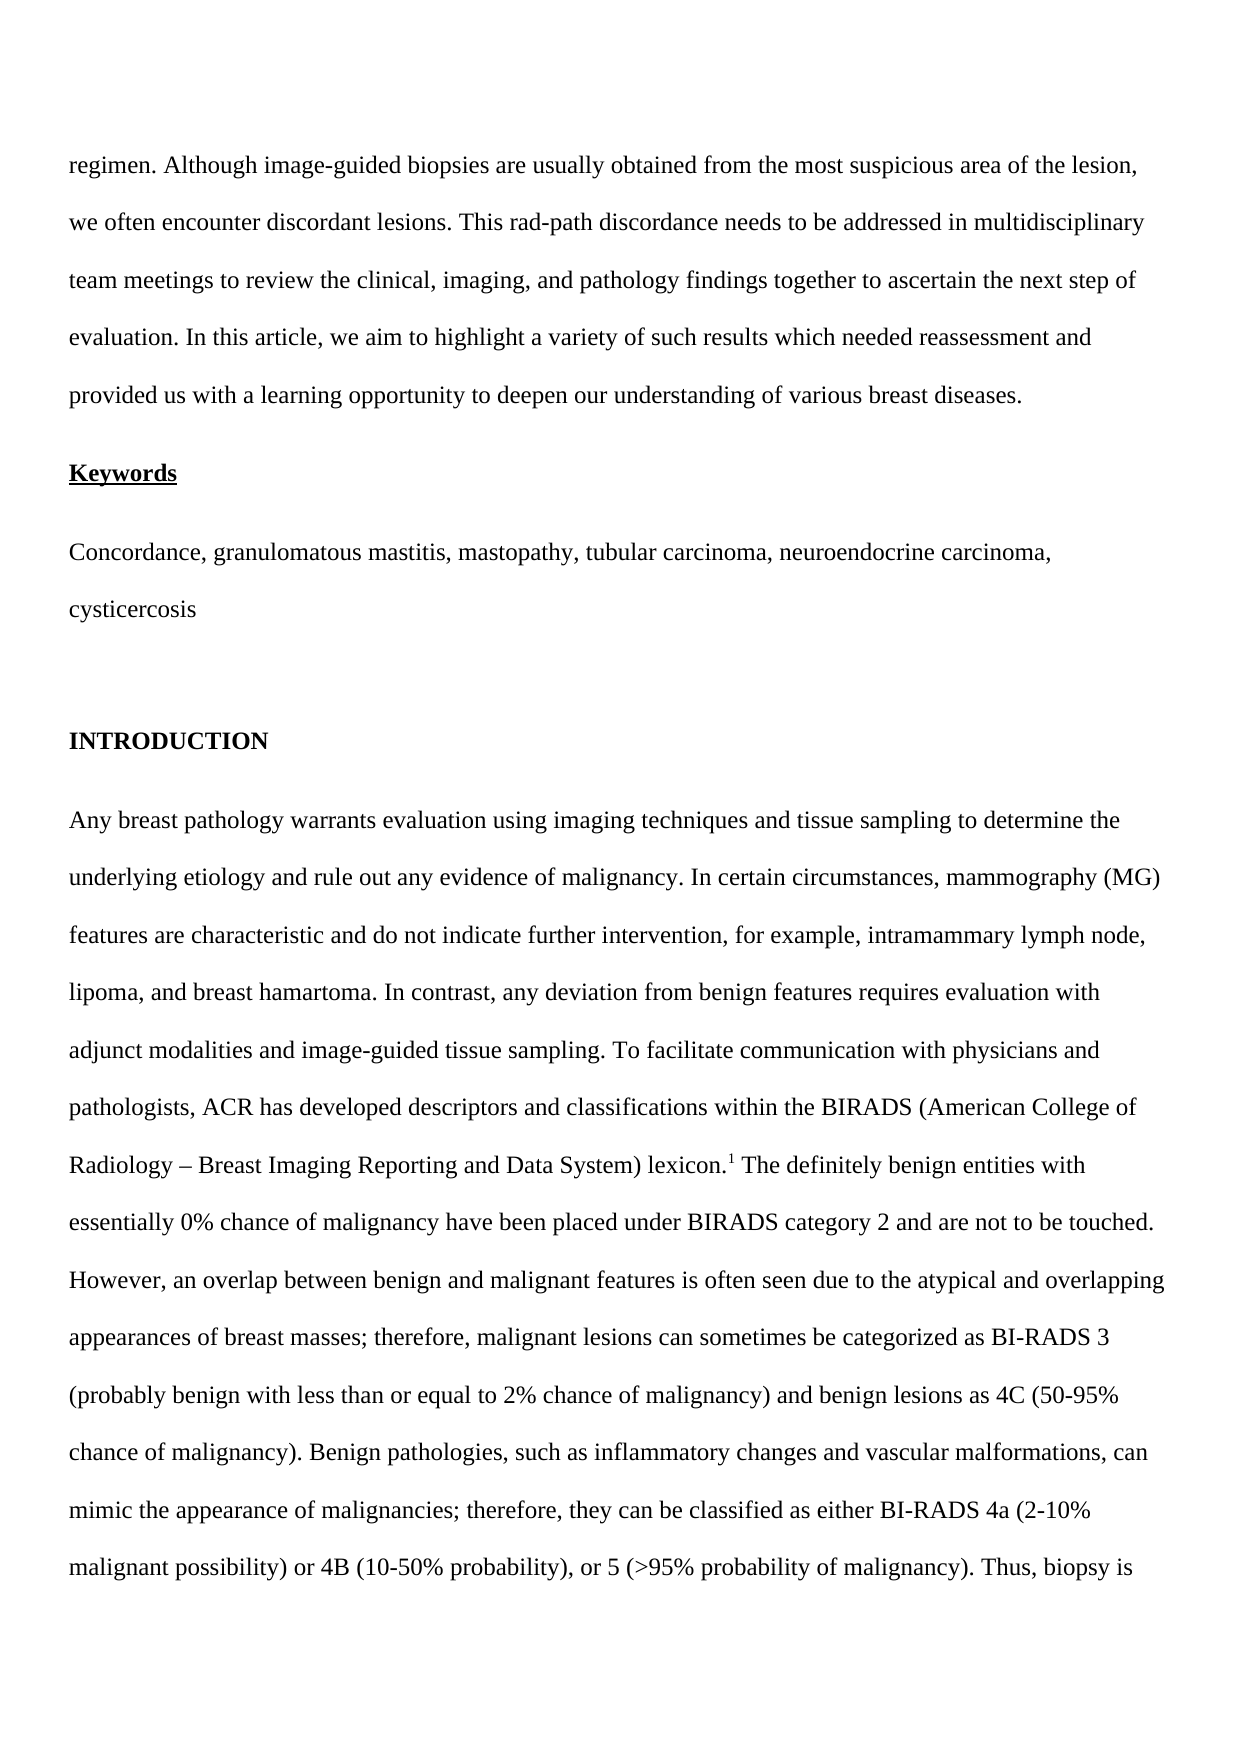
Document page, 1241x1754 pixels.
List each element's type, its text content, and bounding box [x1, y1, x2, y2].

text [69, 150, 1171, 409]
text Concordance, granulomatous mastitis, mastopathy, tubular carcinoma, neuroendocrine carcinoma, cysticercosis [69, 537, 1171, 623]
text Keywords [69, 458, 1171, 487]
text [69, 805, 1171, 1581]
text INTRODUCTION [69, 726, 1171, 755]
